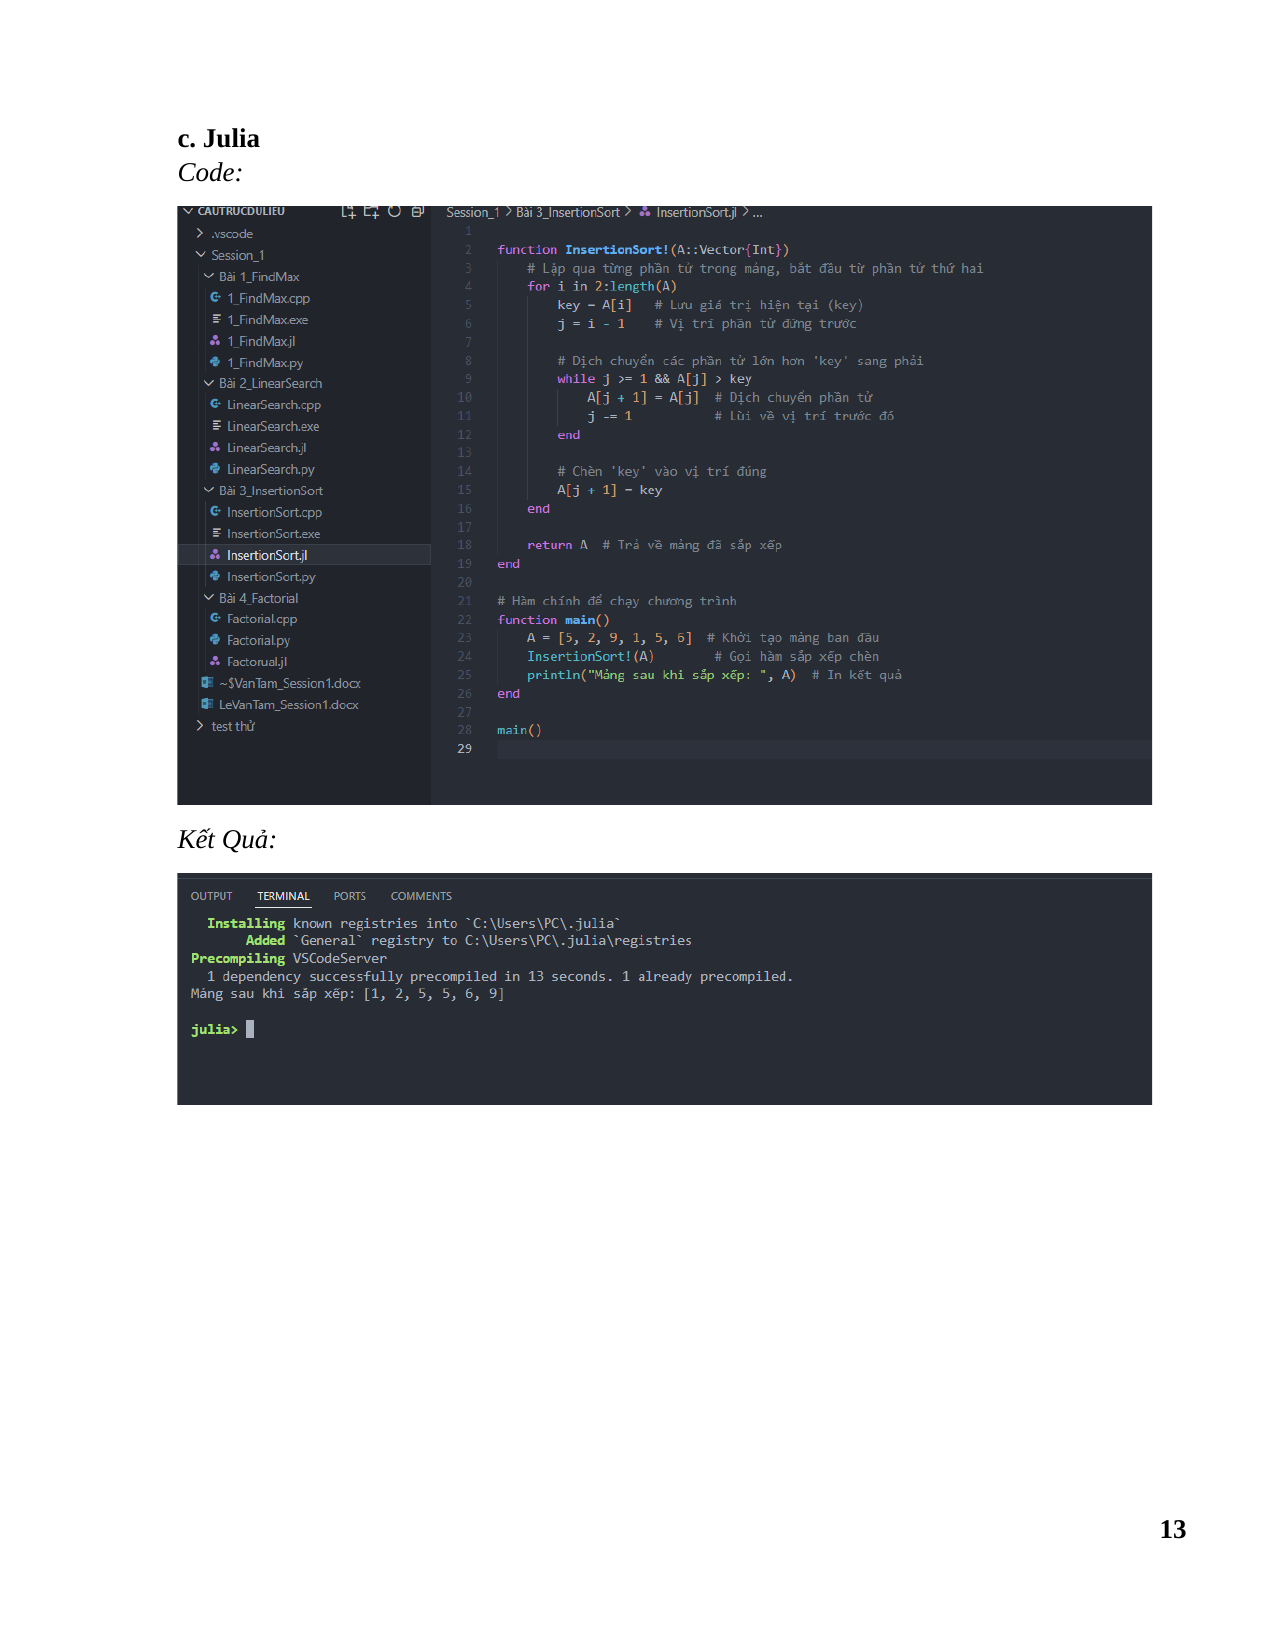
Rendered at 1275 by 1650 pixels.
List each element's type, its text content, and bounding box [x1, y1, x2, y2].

picture [177, 873, 1153, 1105]
text Kết Quả: [177, 823, 1186, 855]
text Code: [177, 156, 1186, 187]
picture [177, 206, 1153, 805]
subtitle c. Julia [177, 122, 1186, 153]
